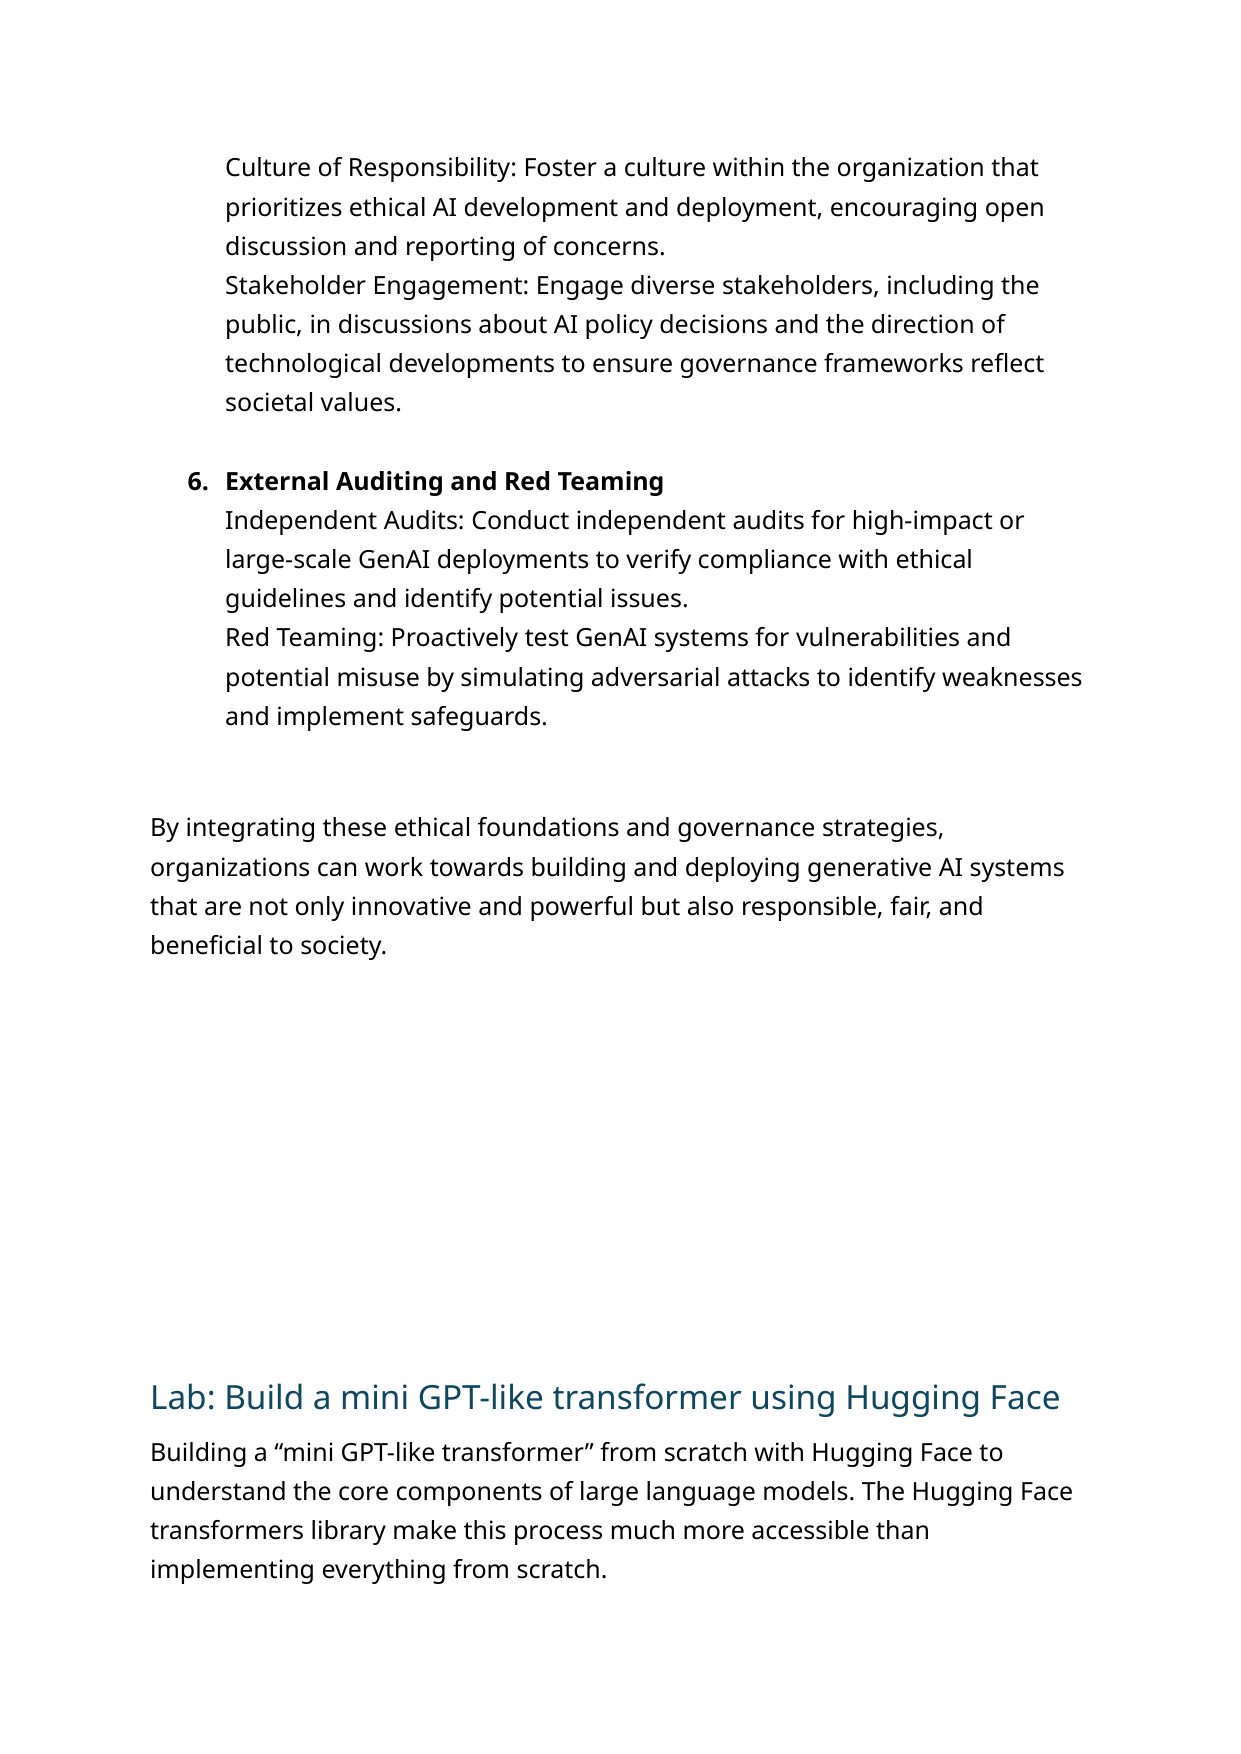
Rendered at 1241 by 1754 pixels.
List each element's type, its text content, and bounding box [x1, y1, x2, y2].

list Stakeholder Engagement: Engage diverse stakeholders, including the public, in discussions about AI policy decisions and the direction of technological developments to ensure governance frameworks reflect societal values. [225, 267, 1090, 419]
list Independent Audits: Conduct independent audits for high-impact or large-scale GenAI deployments to verify compliance with ethical guidelines and identify potential issues. [225, 502, 1090, 615]
list Culture of Responsibility: Foster a culture within the organization that prioritizes ethical AI development and deployment, encouraging open discussion and reporting of concerns. [225, 150, 1090, 262]
text By integrating these ethical foundations and governance strategies, organizations can work towards building and deploying generative AI systems that are not only innovative and powerful but also responsible, fair, and beneficial to society. [150, 810, 1090, 962]
list External Auditing and Red Teaming [187, 463, 1090, 497]
list Red Teaming: Proactively test GenAI systems for vulnerabilities and potential misuse by simulating adversarial attacks to identify weaknesses and implement safeguards. [225, 620, 1090, 732]
subtitle Lab: Build a mini GPT-like transformer using Hugging Face [150, 1374, 1090, 1419]
text Building a “mini GPT-like transformer” from scratch with Hugging Face to understand the core components of large language models. The Hugging Face transformers library make this process much more accessible than implementing everything from scratch. [150, 1435, 1090, 1586]
